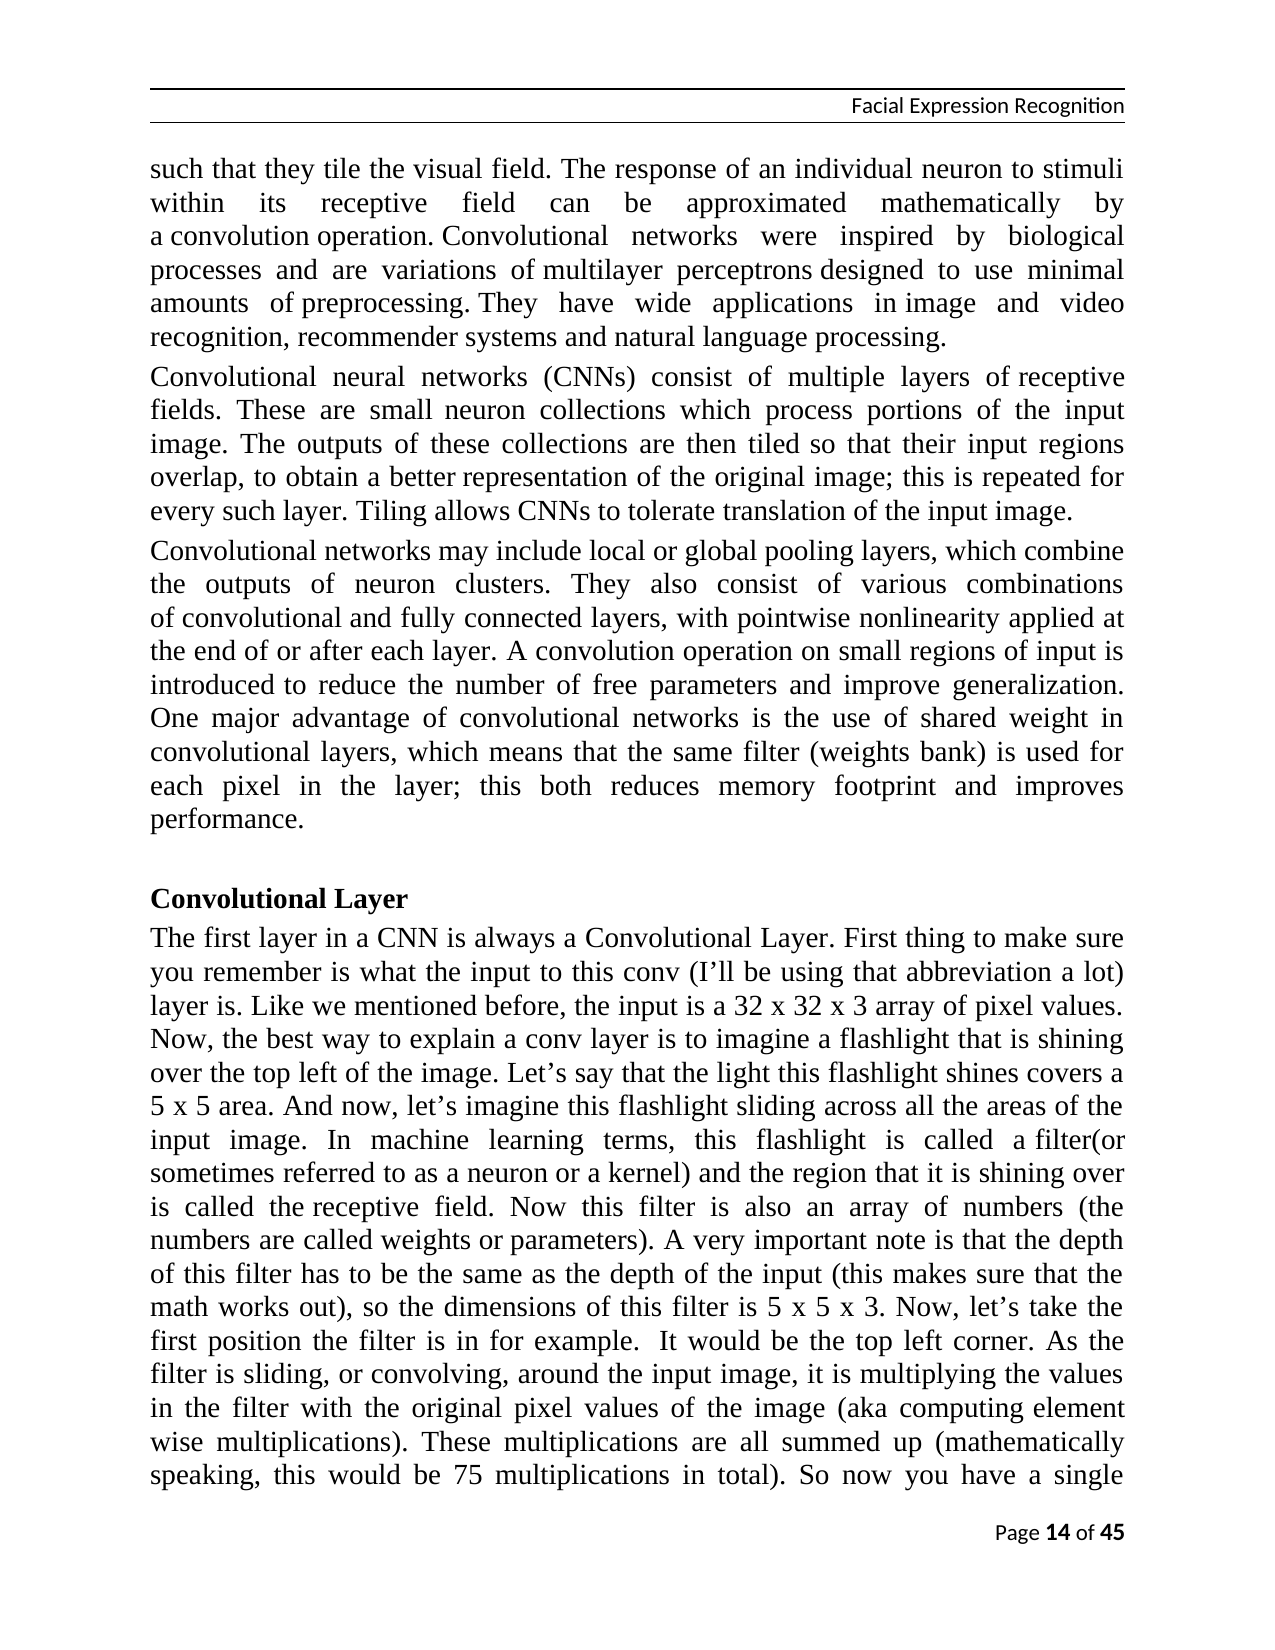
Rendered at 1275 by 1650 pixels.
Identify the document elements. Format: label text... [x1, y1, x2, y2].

text Convolutional neural networks (CNNs) consist of multiple layers of receptive fields. These are small neuron collections which process portions of the input image. The outputs of these collections are then tiled so that their input regions overlap, to obtain a better representation of the original image; this is repeated for every such layer. Tiling allows CNNs to tolerate translation of the input image. [150, 359, 1125, 527]
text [150, 921, 1125, 1491]
text Convolutional Layer [150, 881, 1125, 914]
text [150, 151, 1125, 353]
text Convolutional networks may include local or global pooling layers, which combine the outputs of neuron clusters. They also consist of various combinations of convolutional and fully connected layers, with pointwise nonlinearity applied at the end of or after each layer. A convolution operation on small regions of input is introduced to reduce the number of free parameters and improve generalization. One major advantage of convolutional networks is the use of shared weight in convolutional layers, which means that the same filter (weights bank) is used for each pixel in the layer; this both reduces memory footprint and improves performance. [150, 533, 1125, 835]
